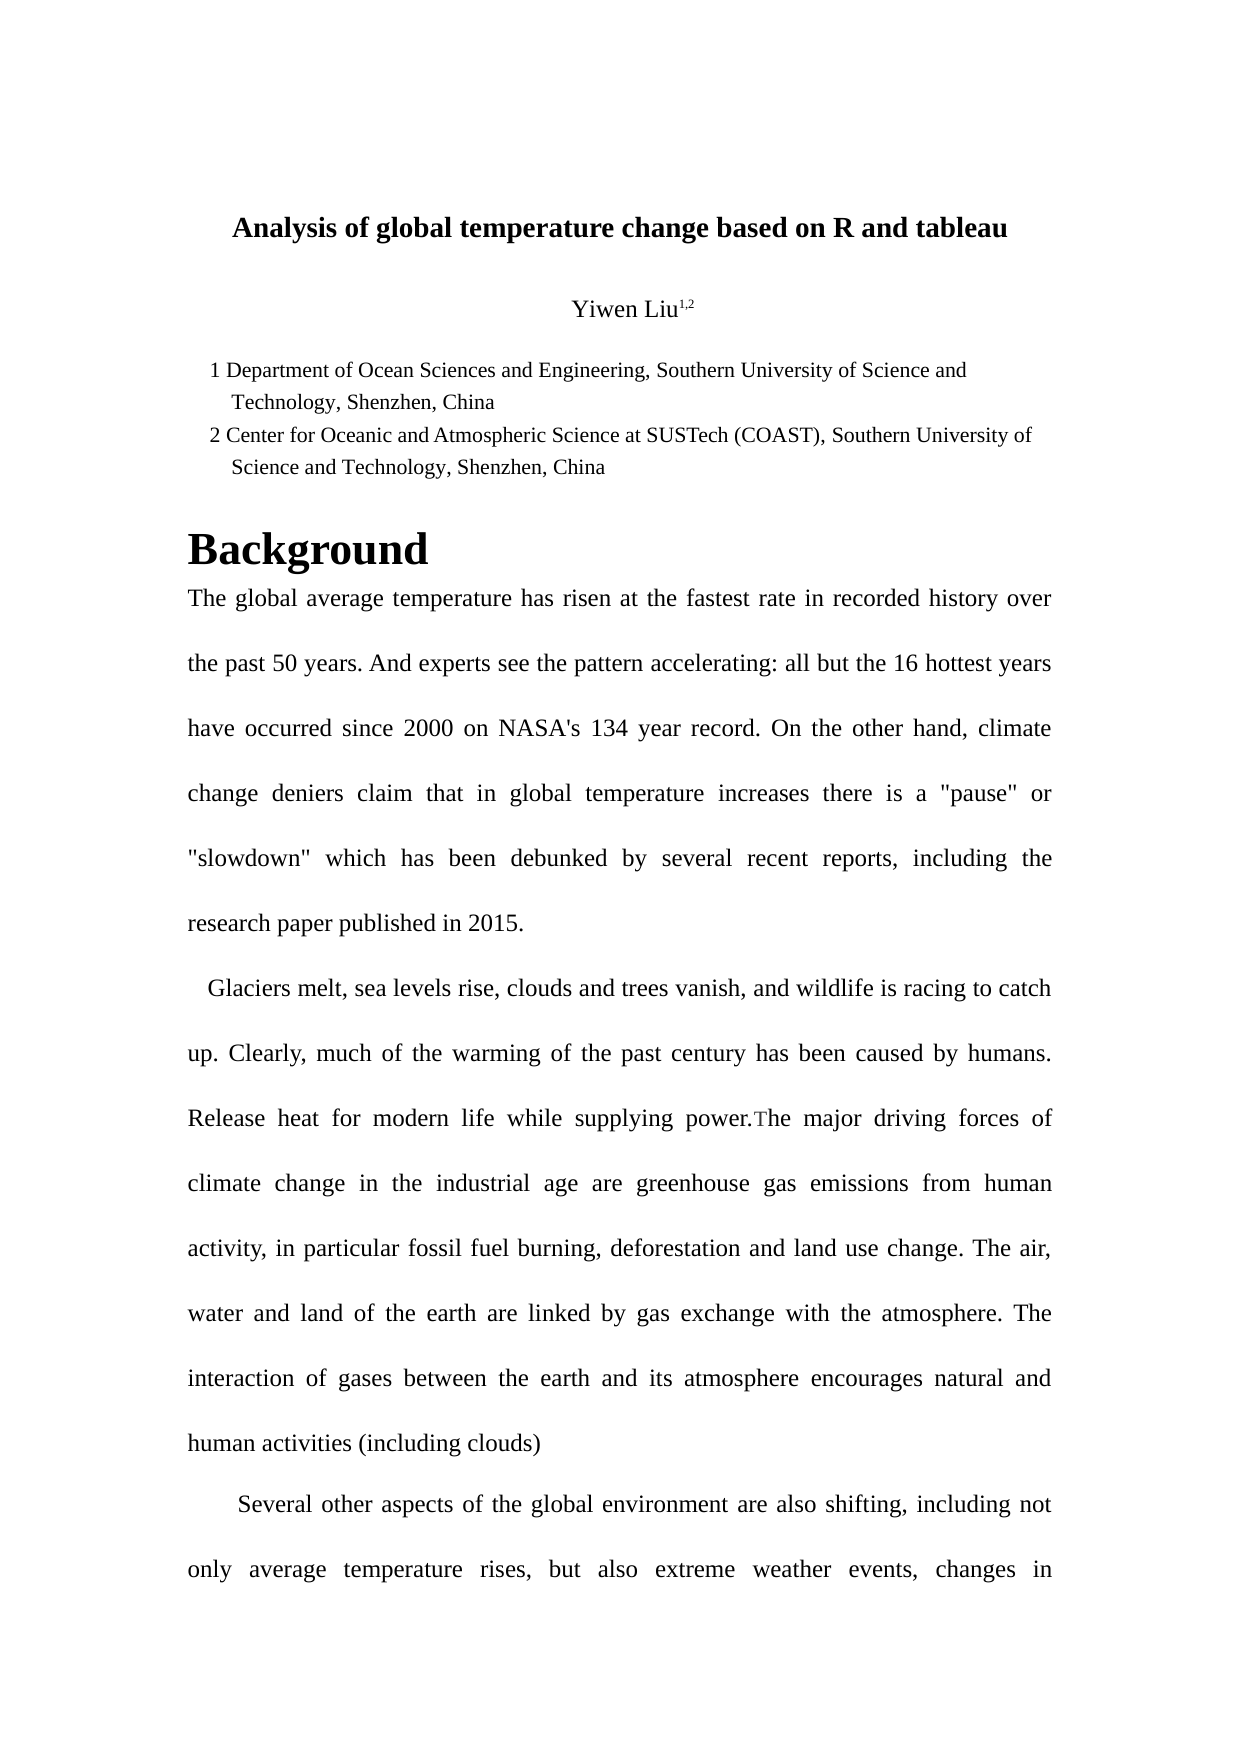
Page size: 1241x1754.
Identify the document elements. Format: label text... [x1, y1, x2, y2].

text 1 Department of Ocean Sciences and Engineering, Southern University of Science and Technology, Shenzhen, China [209, 353, 1053, 418]
text Yiwen Liu1,2 [187, 292, 1053, 324]
text 2 Center for Oceanic and Atmospheric Science at SUSTech (COAST), Southern University of Science and Technology, Shenzhen, China [209, 418, 1053, 483]
subtitle Background [187, 516, 1053, 581]
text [187, 1487, 1053, 1584]
subtitle Analysis of global temperature change based on R and tableau [187, 194, 1053, 259]
text The global average temperature has risen at the fastest rate in recorded history over the past 50 years. And experts see the pattern accelerating: all but the 16 hottest years have occurred since 2000 on NASA's 134 year record. On the other hand, climate change deniers claim that in global temperature increases there is a "pause" or "slowdown" which has been debunked by several recent reports, including the research paper published in 2015. Glaciers melt, sea levels rise, clouds and trees vanish, and wildlife is racing to catch up. Clearly, much of the warming of the past century has been caused by humans. Release heat for modern life while supplying power.The major driving forces of climate change in the industrial age are greenhouse gas emissions from human activity, in particular fossil fuel burning, deforestation and land use change. The air, water and land of the earth are linked by gas exchange with the atmosphere. The interaction of gases between the earth and its atmosphere encourages natural and human activities (including clouds) [187, 581, 1053, 1458]
